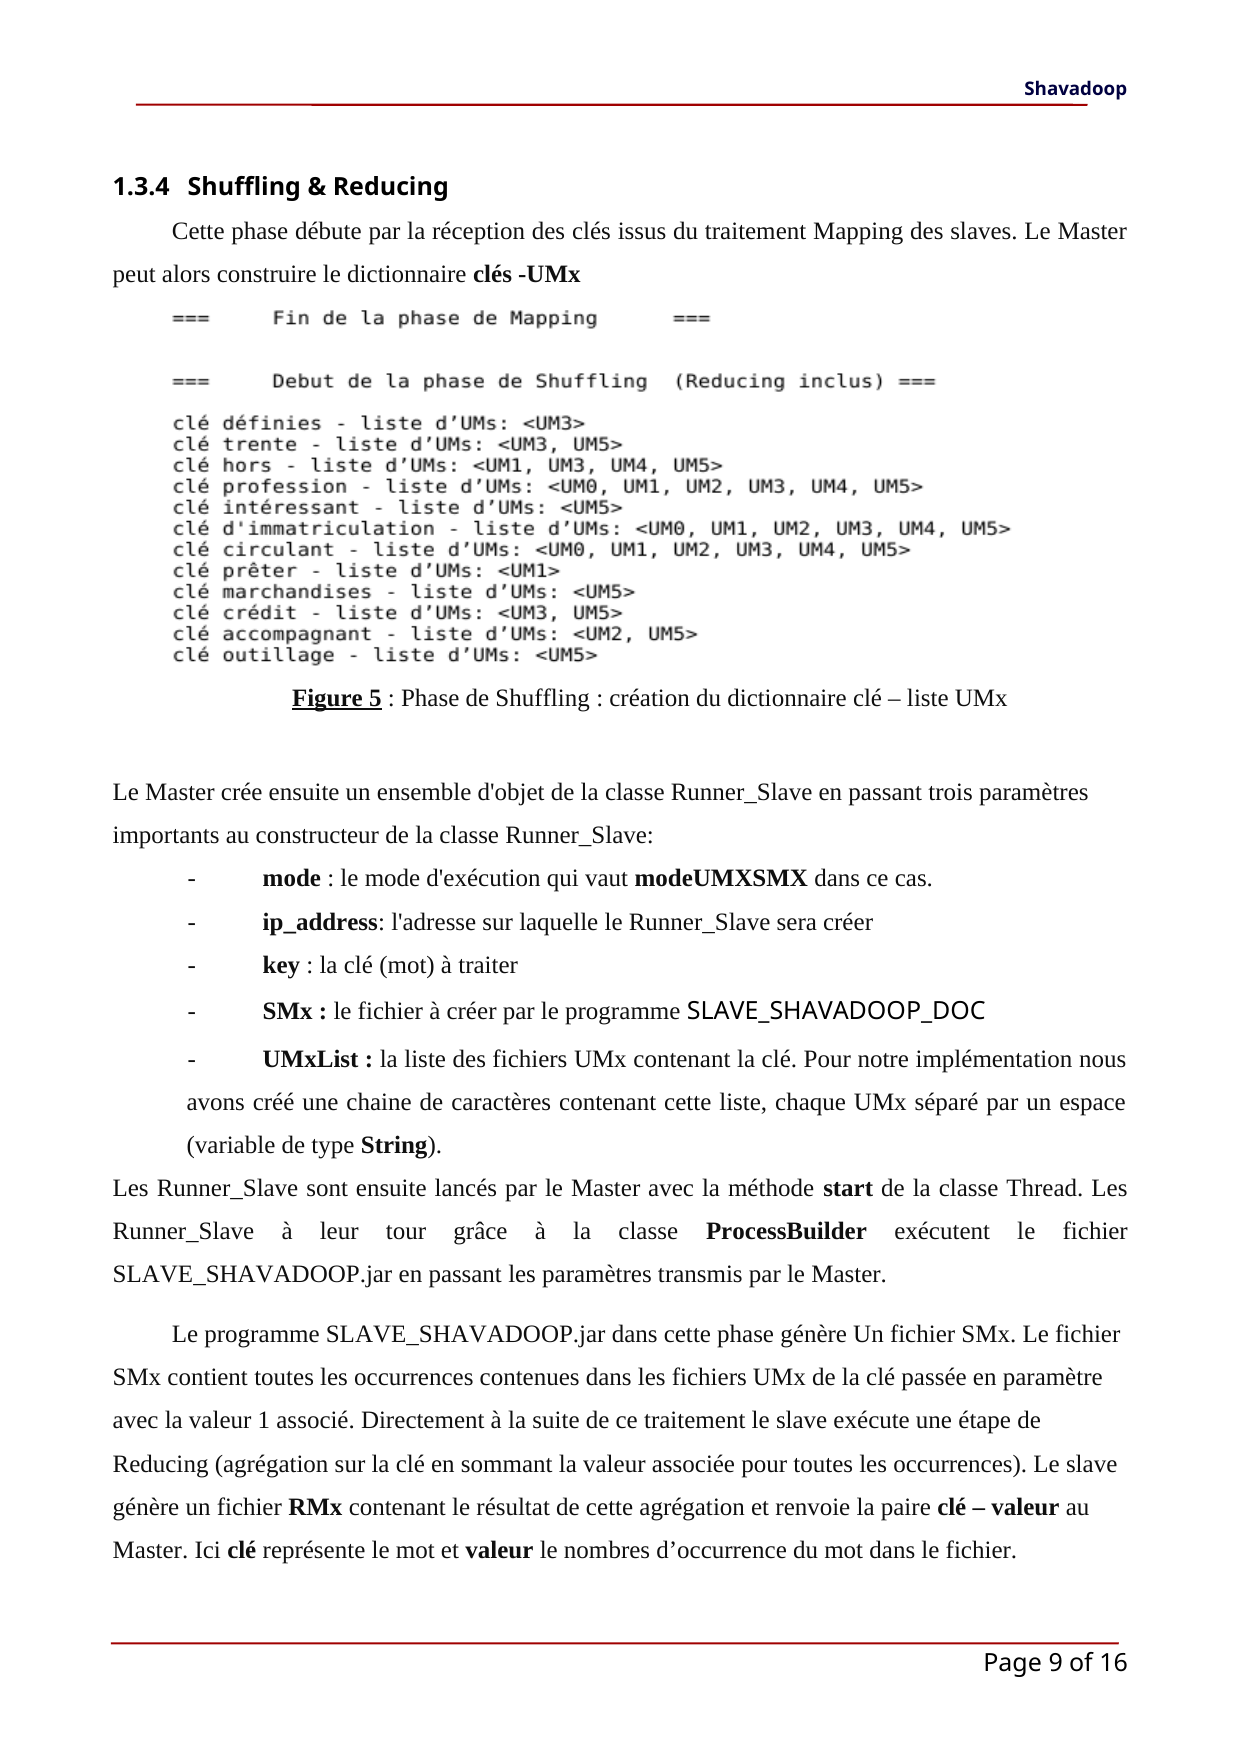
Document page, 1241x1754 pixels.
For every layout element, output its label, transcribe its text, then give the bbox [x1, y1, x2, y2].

subtitle Shuffling & Reducing [112, 169, 1128, 203]
list SMx : le fichier à créer par le programme SLAVE_SHAVADOOP_DOC [186, 993, 1128, 1027]
list Cette phase débute par la réception des clés issus du traitement Mapping des slaves. Le Master peut alors construire le dictionnaire clés -UMx [112, 216, 1128, 288]
list ip_address: l'adresse sur laquelle le Runner_Slave sera créer [186, 907, 1128, 935]
picture [171, 302, 1109, 667]
text Le programme SLAVE_SHAVADOOP.jar dans cette phase génère Un fichier SMx. Le fichier SMx contient toutes les occurrences contenues dans les fichiers UMx de la clé passée en paramètre avec la valeur 1 associé. Directement à la suite de ce traitement le slave exécute une étape de Reducing (agrégation sur la clé en sommant la valeur associée pour toutes les occurrences). Le slave génère un fichier RMx contenant le résultat de cette agrégation et renvoie la paire clé – valeur au Master. Ici clé représente le mot et valeur le nombres d’occurrence du mot dans le fichier. [112, 1319, 1128, 1564]
list Figure 5 : Phase de Shuffling : création du dictionnaire clé – liste UMx [112, 683, 1128, 712]
list mode : le mode d'exécution qui vaut modeUMXSMX dans ce cas. [187, 863, 1128, 892]
list UMxList : la liste des fichiers UMx contenant la clé. Pour notre implémentation nous avons créé une chaine de caractères contenant cette liste, chaque UMx séparé par un espace (variable de type String). [186, 1044, 1128, 1159]
text Le Master crée ensuite un ensemble d'objet de la classe Runner_Slave en passant trois paramètres importants au constructeur de la classe Runner_Slave: [112, 777, 1128, 849]
list Les Runner_Slave sont ensuite lancés par le Master avec la méthode start de la classe Thread. Les Runner_Slave à leur tour grâce à la classe ProcessBuilder exécutent le fichier SLAVE_SHAVADOOP.jar en passant les paramètres transmis par le Master. [112, 1173, 1128, 1288]
list key : la clé (mot) à traiter [186, 950, 1128, 978]
